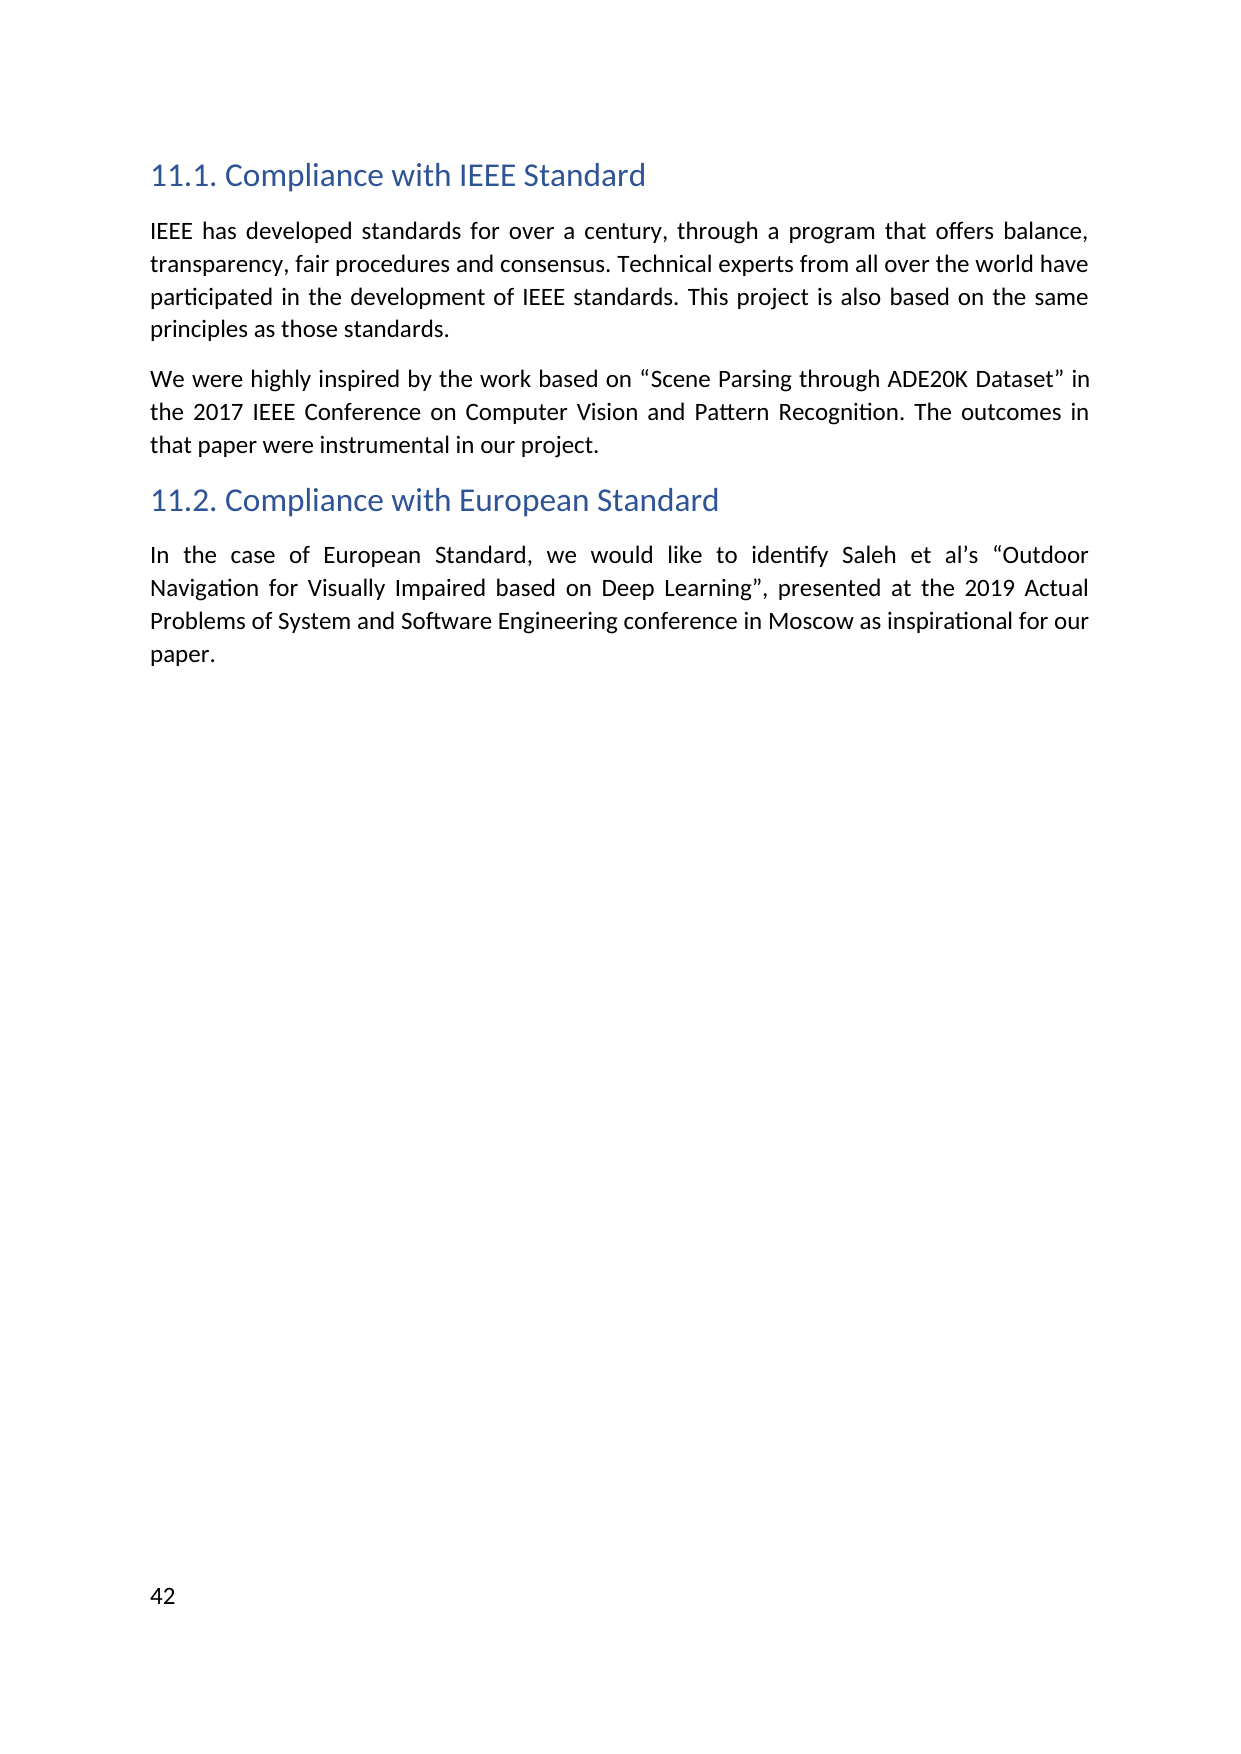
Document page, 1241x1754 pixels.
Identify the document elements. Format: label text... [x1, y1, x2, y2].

text In the case of European Standard, we would like to identify Saleh et al’s “Outdoor Navigation for Visually Impaired based on Deep Learning”, presented at the 2019 Actual Problems of System and Software Engineering conference in Moscow as inspirational for our paper. [150, 539, 1090, 668]
text IEEE has developed standards for over a century, through a program that offers balance, transparency, fair procedures and consensus. Technical experts from all over the world have participated in the development of IEEE standards. This project is also based on the same principles as those standards. [150, 215, 1090, 344]
subtitle 11.1. Compliance with IEEE Standard [150, 154, 1090, 195]
subtitle 11.2. Compliance with European Standard [150, 478, 1090, 519]
text We were highly inspired by the work based on “Scene Parsing through ADE20K Dataset” in the 2017 IEEE Conference on Computer Vision and Pattern Recognition. The outcomes in that paper were instrumental in our project. [150, 363, 1090, 459]
